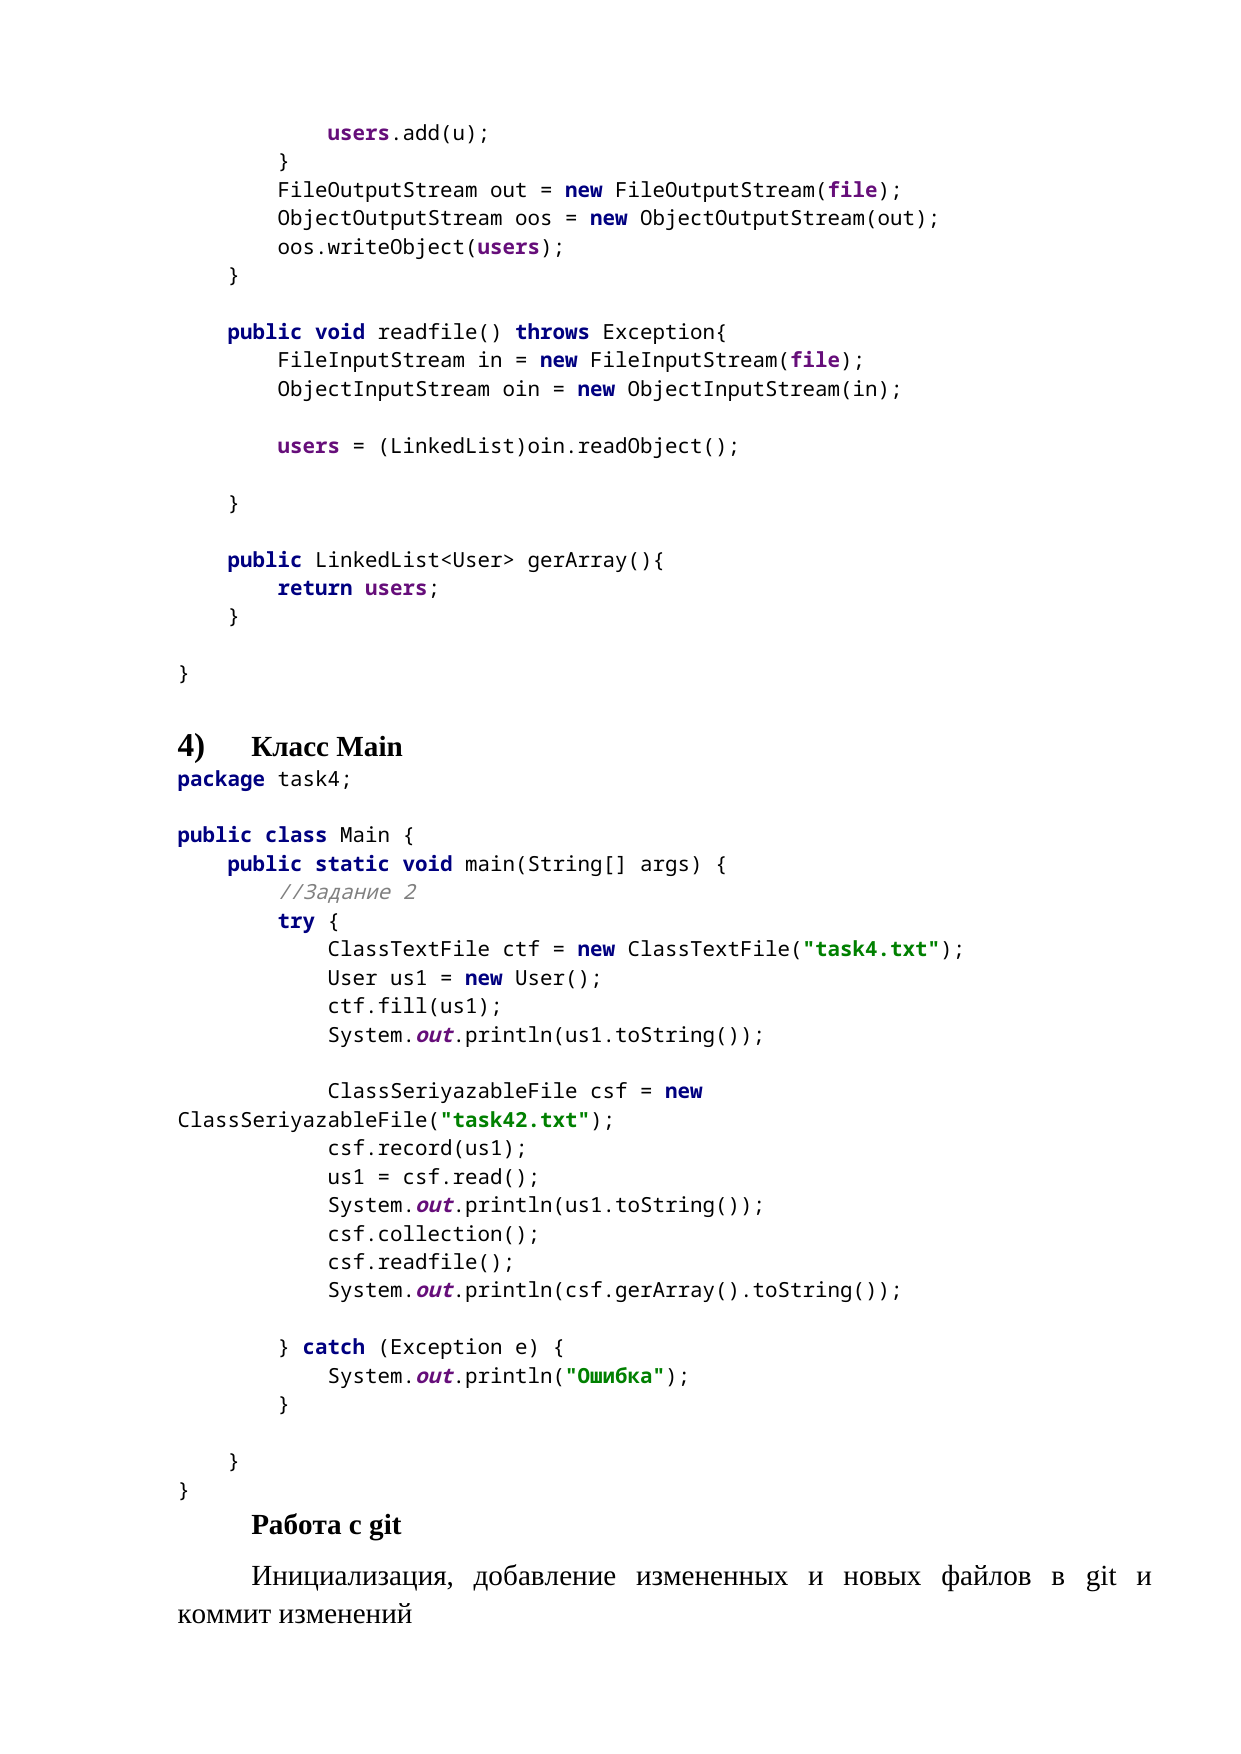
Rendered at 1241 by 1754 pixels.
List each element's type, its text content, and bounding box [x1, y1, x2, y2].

list Класс Main [177, 725, 1152, 764]
text Работа с git [251, 1507, 1152, 1541]
text package task4; public class Main { public static void main(String[] args) { //Задание 2 try { ClassTextFile ctf = new ClassTextFile("task4.txt"); User us1 = new User(); ctf.fill(us1); System.out.println(us1.toString()); ClassSeriyazableFile csf = new ClassSeriyazableFile("task42.txt"); csf.record(us1); us1 = csf.read(); System.out.println(us1.toString()); csf.collection(); csf.readfile(); System.out.println(csf.gerArray().toString()); } catch (Exception e) { System.out.println("Ошибка"); } } } [177, 764, 1152, 1503]
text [177, 118, 1152, 687]
text Инициализация, добавление измененных и новых файлов в git и коммит изменений [177, 1558, 1152, 1630]
